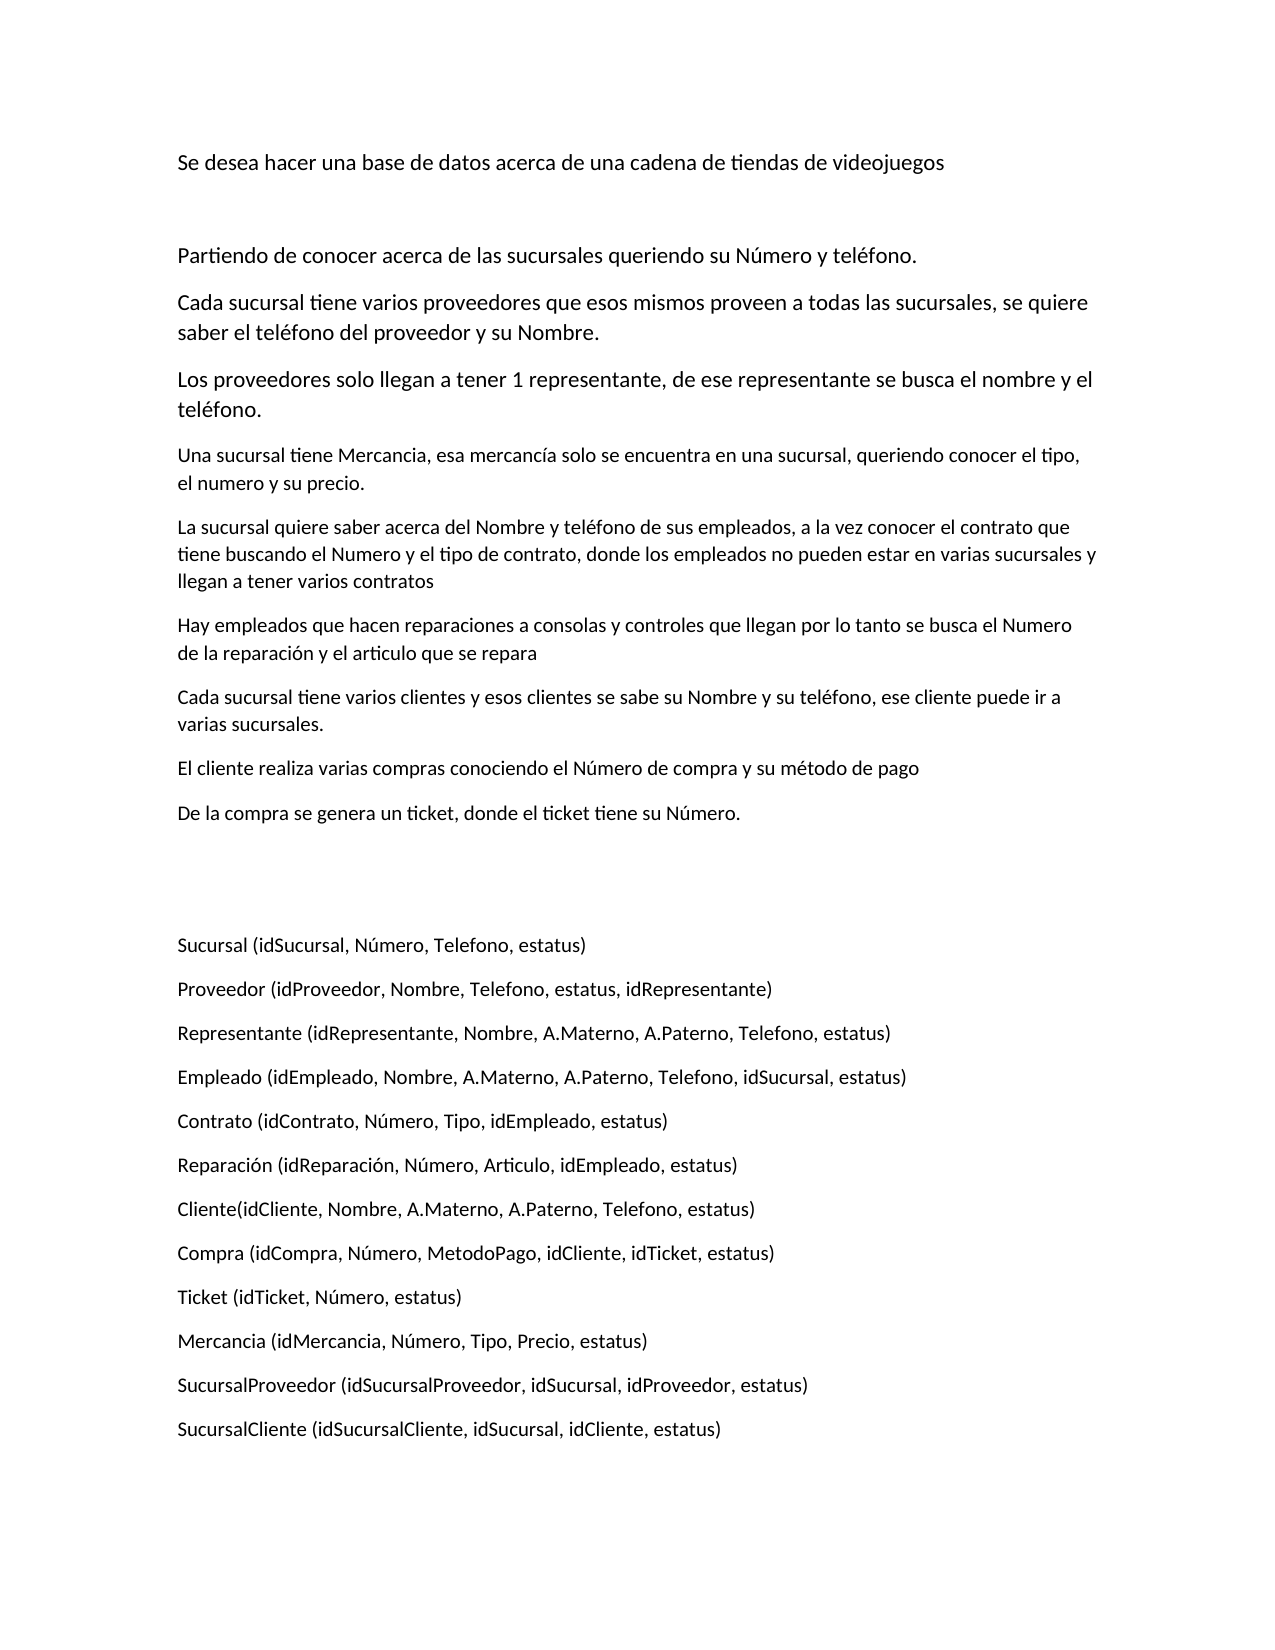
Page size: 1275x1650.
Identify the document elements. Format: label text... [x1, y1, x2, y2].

text El cliente realiza varias compras conociendo el Número de compra y su método de pago [177, 756, 1098, 781]
text Se desea hacer una base de datos acerca de una cadena de tiendas de videojuegos [177, 148, 1098, 176]
text Cliente(idCliente, Nombre, A.Materno, A.Paterno, Telefono, estatus) [177, 1196, 1098, 1222]
text Proveedor (idProveedor, Nombre, Telefono, estatus, idRepresentante) [177, 976, 1098, 1001]
text Ticket (idTicket, Número, estatus) [177, 1284, 1098, 1310]
text Reparación (idReparación, Número, Articulo, idEmpleado, estatus) [177, 1152, 1098, 1178]
text Empleado (idEmpleado, Nombre, A.Materno, A.Paterno, Telefono, idSucursal, estatus) [177, 1064, 1098, 1089]
text SucursalProveedor (idSucursalProveedor, idSucursal, idProveedor, estatus) [177, 1372, 1098, 1398]
text Cada sucursal tiene varios proveedores que esos mismos proveen a todas las sucursales, se quiere saber el teléfono del proveedor y su Nombre. [177, 288, 1098, 346]
text SucursalCliente (idSucursalCliente, idSucursal, idCliente, estatus) [177, 1417, 1098, 1442]
text Hay empleados que hacen reparaciones a consolas y controles que llegan por lo tanto se busca el Numero de la reparación y el articulo que se repara [177, 613, 1098, 666]
text Sucursal (idSucursal, Número, Telefono, estatus) [177, 932, 1098, 957]
text Una sucursal tiene Mercancia, esa mercancía solo se encuentra en una sucursal, queriendo conocer el tipo, el numero y su precio. [177, 442, 1098, 495]
text Contrato (idContrato, Número, Tipo, idEmpleado, estatus) [177, 1108, 1098, 1133]
text Mercancia (idMercancia, Número, Tipo, Precio, estatus) [177, 1328, 1098, 1354]
text Partiendo de conocer acerca de las sucursales queriendo su Número y teléfono. [177, 241, 1098, 269]
text Representante (idRepresentante, Nombre, A.Materno, A.Paterno, Telefono, estatus) [177, 1020, 1098, 1045]
text La sucursal quiere saber acerca del Nombre y teléfono de sus empleados, a la vez conocer el contrato que tiene buscando el Numero y el tipo de contrato, donde los empleados no pueden estar en varias sucursales y llegan a tener varios contratos [177, 514, 1098, 594]
text Compra (idCompra, Número, MetodoPago, idCliente, idTicket, estatus) [177, 1240, 1098, 1266]
text Los proveedores solo llegan a tener 1 representante, de ese representante se busca el nombre y el teléfono. [177, 365, 1098, 423]
text Cada sucursal tiene varios clientes y esos clientes se sabe su Nombre y su teléfono, ese cliente puede ir a varias sucursales. [177, 684, 1098, 737]
text De la compra se genera un ticket, donde el ticket tiene su Número. [177, 800, 1098, 825]
